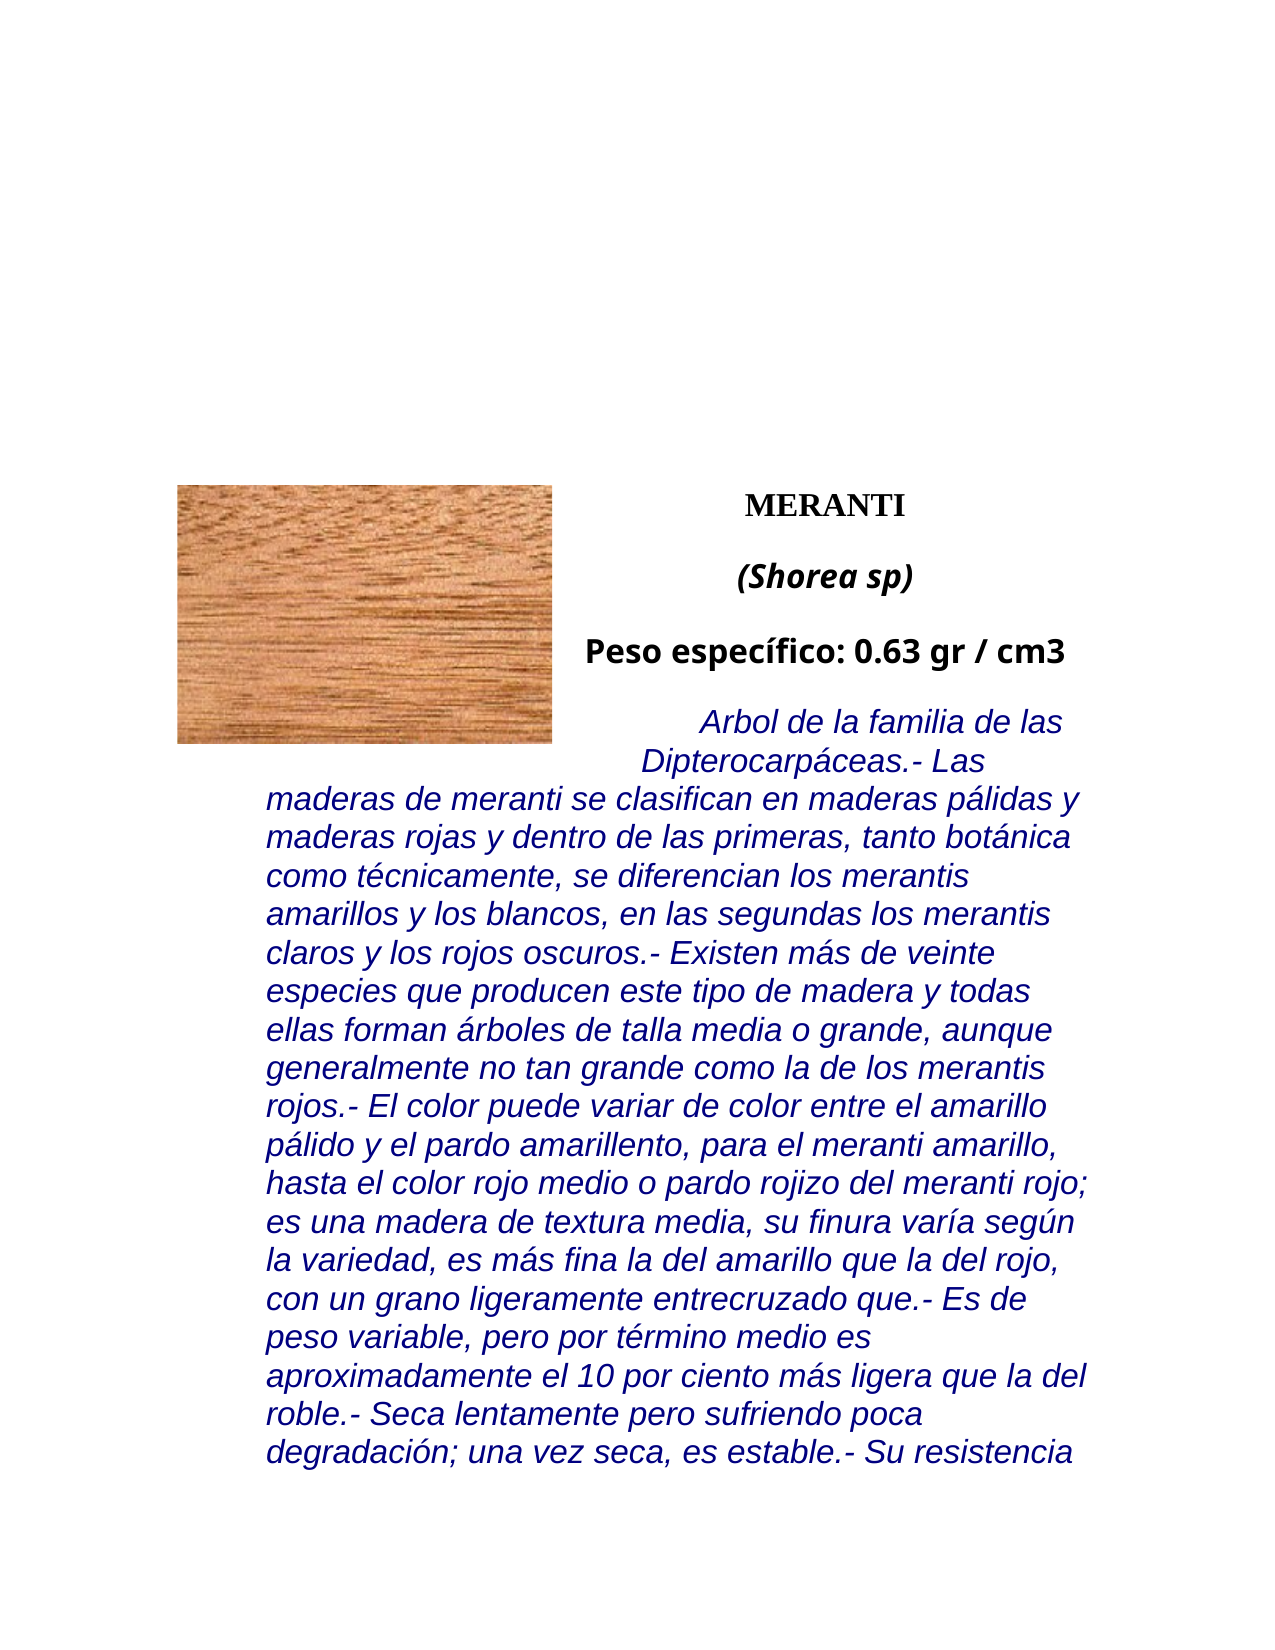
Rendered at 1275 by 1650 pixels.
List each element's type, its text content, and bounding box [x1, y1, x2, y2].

picture [177, 485, 553, 744]
text MERANTI [553, 486, 1098, 524]
text Peso específico: 0.63 gr / cm3 [553, 628, 1098, 673]
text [266, 702, 1098, 1471]
text (Shorea sp) [553, 553, 1098, 598]
